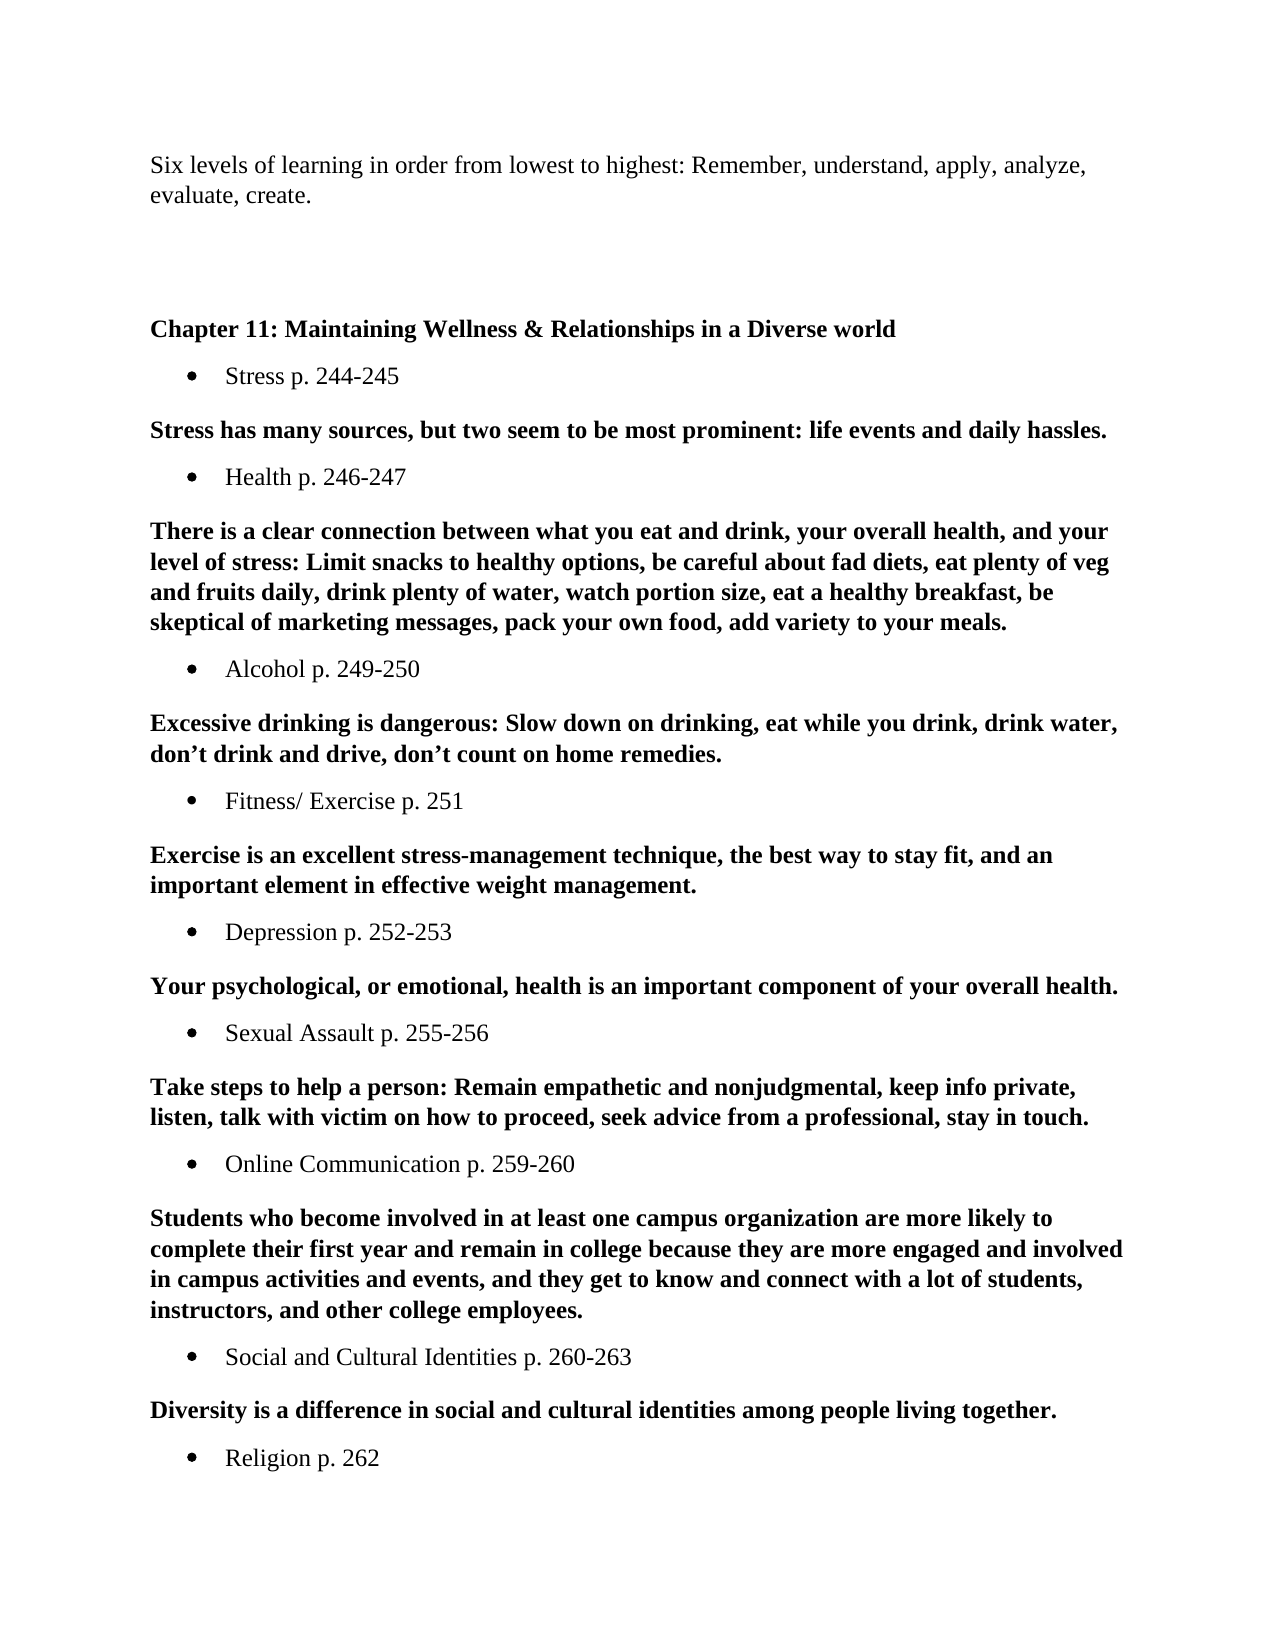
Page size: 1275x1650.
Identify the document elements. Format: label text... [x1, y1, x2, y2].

list Health p. 246-247 [187, 462, 1125, 491]
text There is a clear connection between what you eat and drink, your overall health, and your level of stress: Limit snacks to healthy options, be careful about fad diets, eat plenty of veg and fruits daily, drink plenty of water, watch portion size, eat a healthy breakfast, be skeptical of marketing messages, pack your own food, add variety to your meals. [150, 516, 1125, 636]
list Social and Cultural Identities p. 260-263 [187, 1342, 1125, 1371]
list Religion p. 262 [187, 1443, 1125, 1471]
text Six levels of learning in order from lowest to highest: Remember, understand, apply, analyze, evaluate, create. [150, 150, 1125, 209]
list Stress p. 244-245 [187, 361, 1125, 390]
list Online Communication p. 259-260 [187, 1149, 1125, 1178]
text Take steps to help a person: Remain empathetic and nonjudgmental, keep info private, listen, talk with victim on how to proceed, seek advice from a professional, stay in touch. [150, 1072, 1125, 1131]
text Exercise is an excellent stress-management technique, the best way to stay fit, and an important element in effective weight management. [150, 840, 1125, 899]
text Diversity is a difference in social and cultural identities among people living together. [150, 1396, 1125, 1424]
list Sexual Assault p. 255-256 [187, 1018, 1125, 1047]
text Excessive drinking is dangerous: Slow down on drinking, eat while you drink, drink water, don’t drink and drive, don’t count on home remedies. [150, 708, 1125, 768]
list Depression p. 252-253 [187, 917, 1125, 946]
list Fitness/ Exercise p. 251 [187, 786, 1125, 815]
text Chapter 11: Maintaining Wellness & Relationships in a Diverse world [150, 314, 1125, 343]
text Your psychological, or emotional, health is an important component of your overall health. [150, 971, 1125, 1000]
text Students who become involved in at least one campus organization are more likely to complete their first year and remain in college because they are more engaged and involved in campus activities and events, and they get to know and connect with a lot of students, instructors, and other college employees. [150, 1203, 1125, 1323]
text Stress has many sources, but two seem to be most prominent: life events and daily hassles. [150, 415, 1125, 444]
list Alcohol p. 249-250 [187, 654, 1125, 683]
